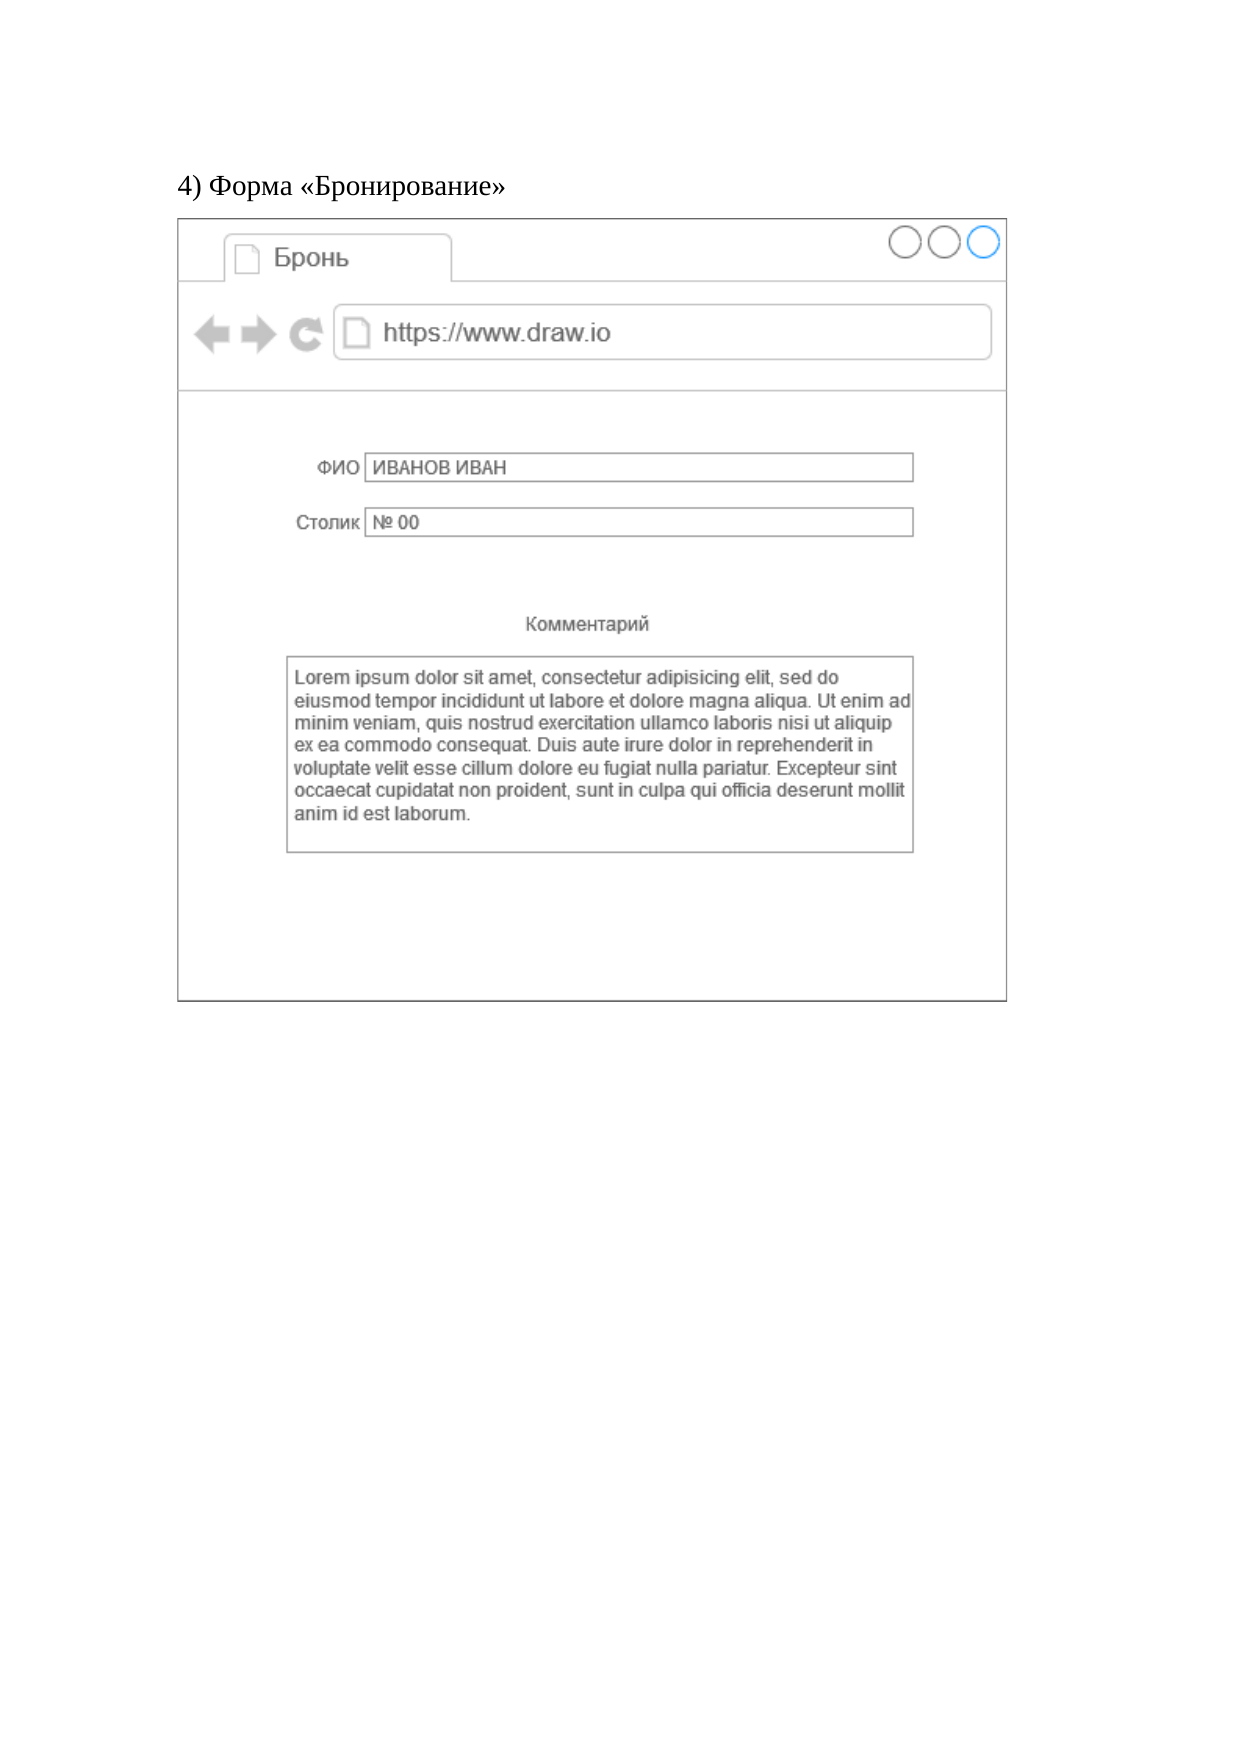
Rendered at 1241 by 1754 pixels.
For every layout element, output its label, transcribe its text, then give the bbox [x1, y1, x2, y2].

text 4) Форма «Бронирование» [177, 168, 1152, 202]
picture [177, 218, 1008, 1002]
